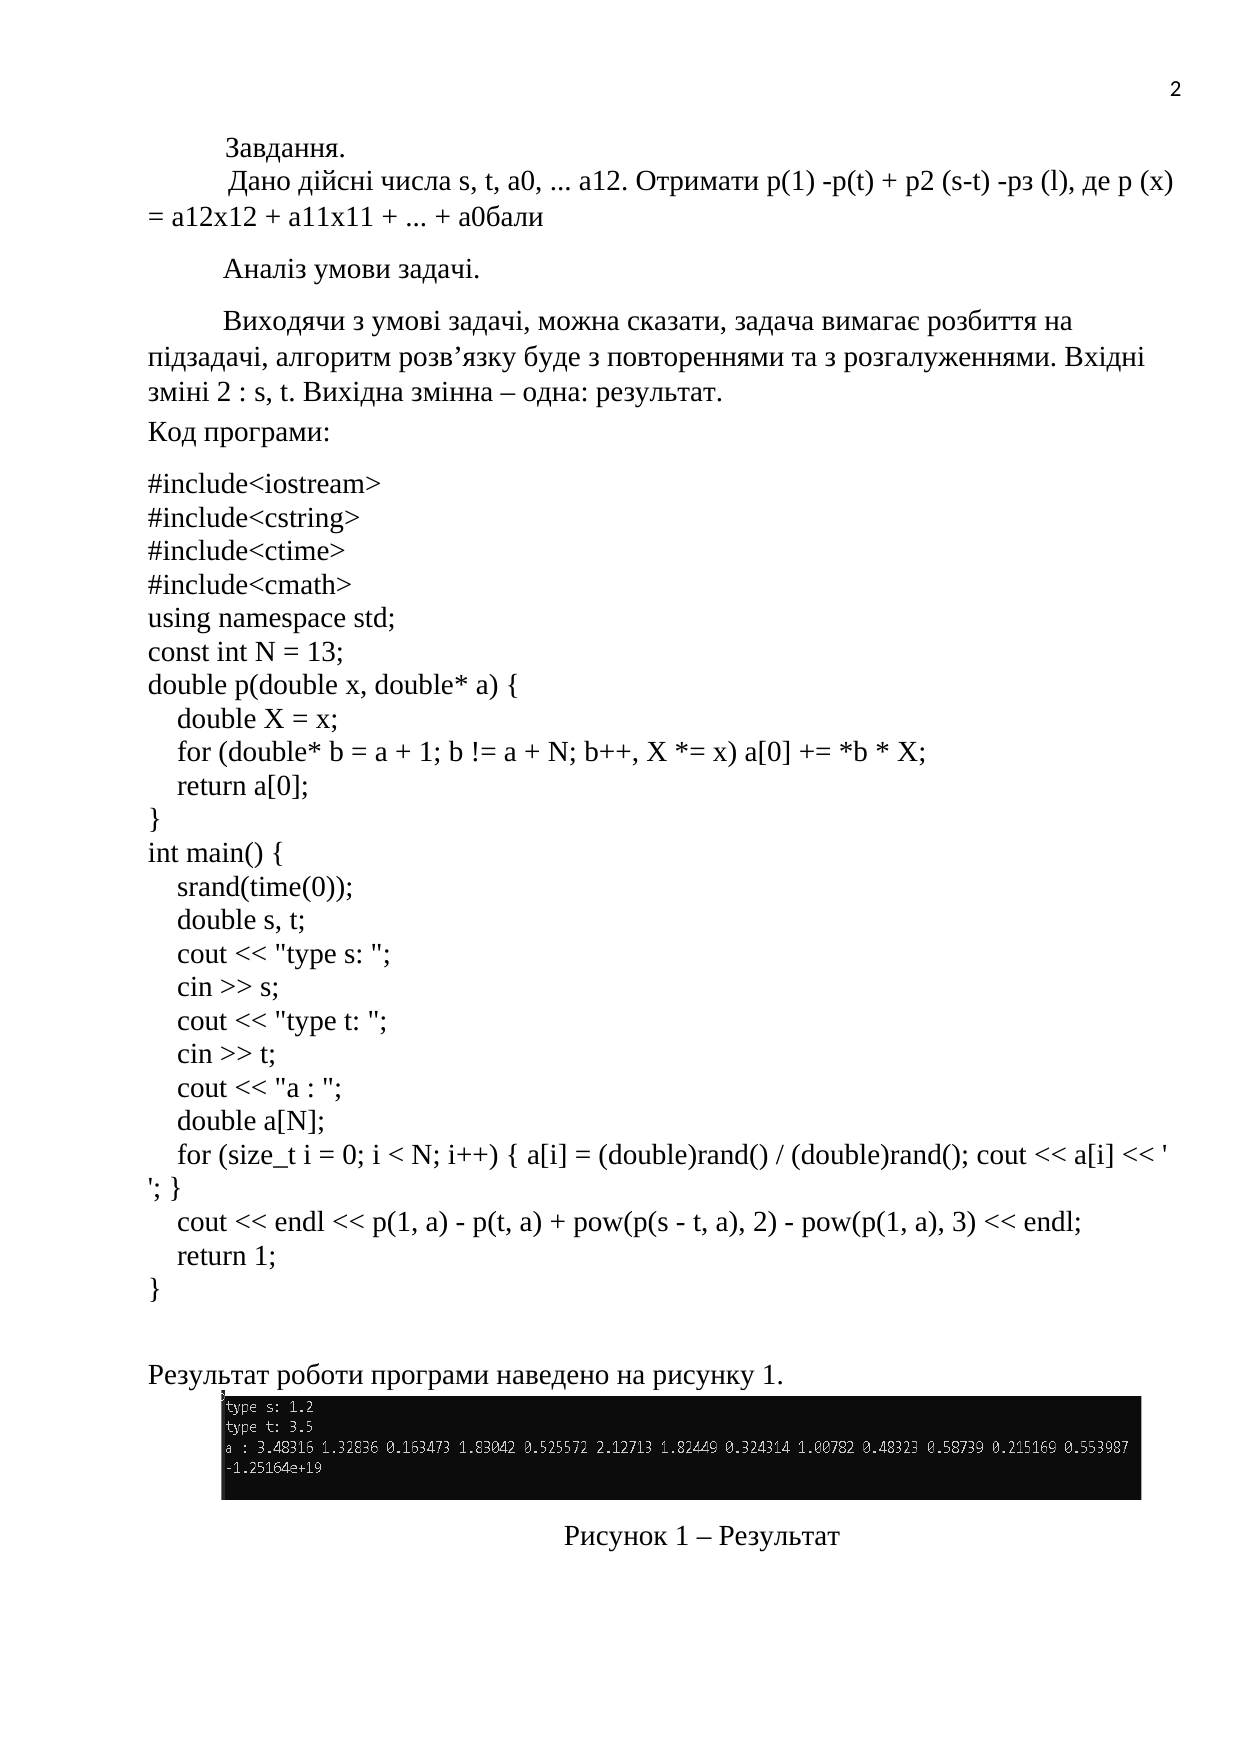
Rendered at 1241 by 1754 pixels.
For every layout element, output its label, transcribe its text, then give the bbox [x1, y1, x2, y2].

text cin >> s; [148, 969, 1181, 1003]
text Завдання. [148, 130, 1181, 163]
text const int N = 13; [148, 634, 1181, 667]
text cout << endl << p(1, a) - p(t, a) + pow(p(s - t, a), 2) - pow(p(1, a), 3) << endl; [148, 1204, 1181, 1238]
text double X = x; [148, 701, 1181, 734]
text return 1; [148, 1238, 1181, 1271]
text using namespace std; [148, 600, 1181, 634]
text #include<ctime> [148, 533, 1181, 567]
text srand(time(0)); [148, 869, 1181, 902]
text double s, t; [148, 902, 1181, 936]
text cout << "a : "; [148, 1070, 1181, 1103]
text #include<cmath> [148, 567, 1181, 600]
text Рисунок 1 – Результат [223, 1518, 1181, 1551]
text cin >> t; [148, 1036, 1181, 1070]
text Аналіз умови задачі. [223, 251, 1181, 285]
text Результат роботи програми наведено на рисунку 1. [148, 1357, 1181, 1391]
text int main() { [148, 835, 1181, 869]
text return a[0]; [148, 768, 1181, 802]
text } [148, 1271, 1181, 1305]
text for (size_t i = 0; i < N; i++) { a[i] = (double)rand() / (double)rand(); cout << a[i] << ' '; } [148, 1137, 1181, 1204]
text #include<cstring> [148, 500, 1181, 533]
text cout << "type s: "; [148, 936, 1181, 969]
text } [148, 802, 1181, 835]
text for (double* b = a + 1; b != a + N; b++, X *= x) a[0] += *b * X; [148, 734, 1181, 768]
picture [221, 1390, 1142, 1500]
text double a[N]; [148, 1103, 1181, 1137]
text Дано дійсні числа s, t, а0, ... а12. Отримати р(1) -р(t) + p2 (s-t) -pз (l), де р (х) = а12х12 + а11х11 + ... + а0бали [148, 163, 1181, 232]
text #include<iostream> [148, 466, 1181, 500]
text Код програми: [148, 414, 1181, 448]
text cout << "type t: "; [148, 1003, 1181, 1036]
list Виходячи з умові задачі, можна сказати, задача вимагає розбиття на підзадачі, алгоритм розв’язку буде з повтореннями та з розгалуженнями. Вхідні зміні 2 : s, t. Вихідна змінна – одна: результат. [148, 303, 1181, 408]
text double p(double x, double* a) { [148, 667, 1181, 701]
